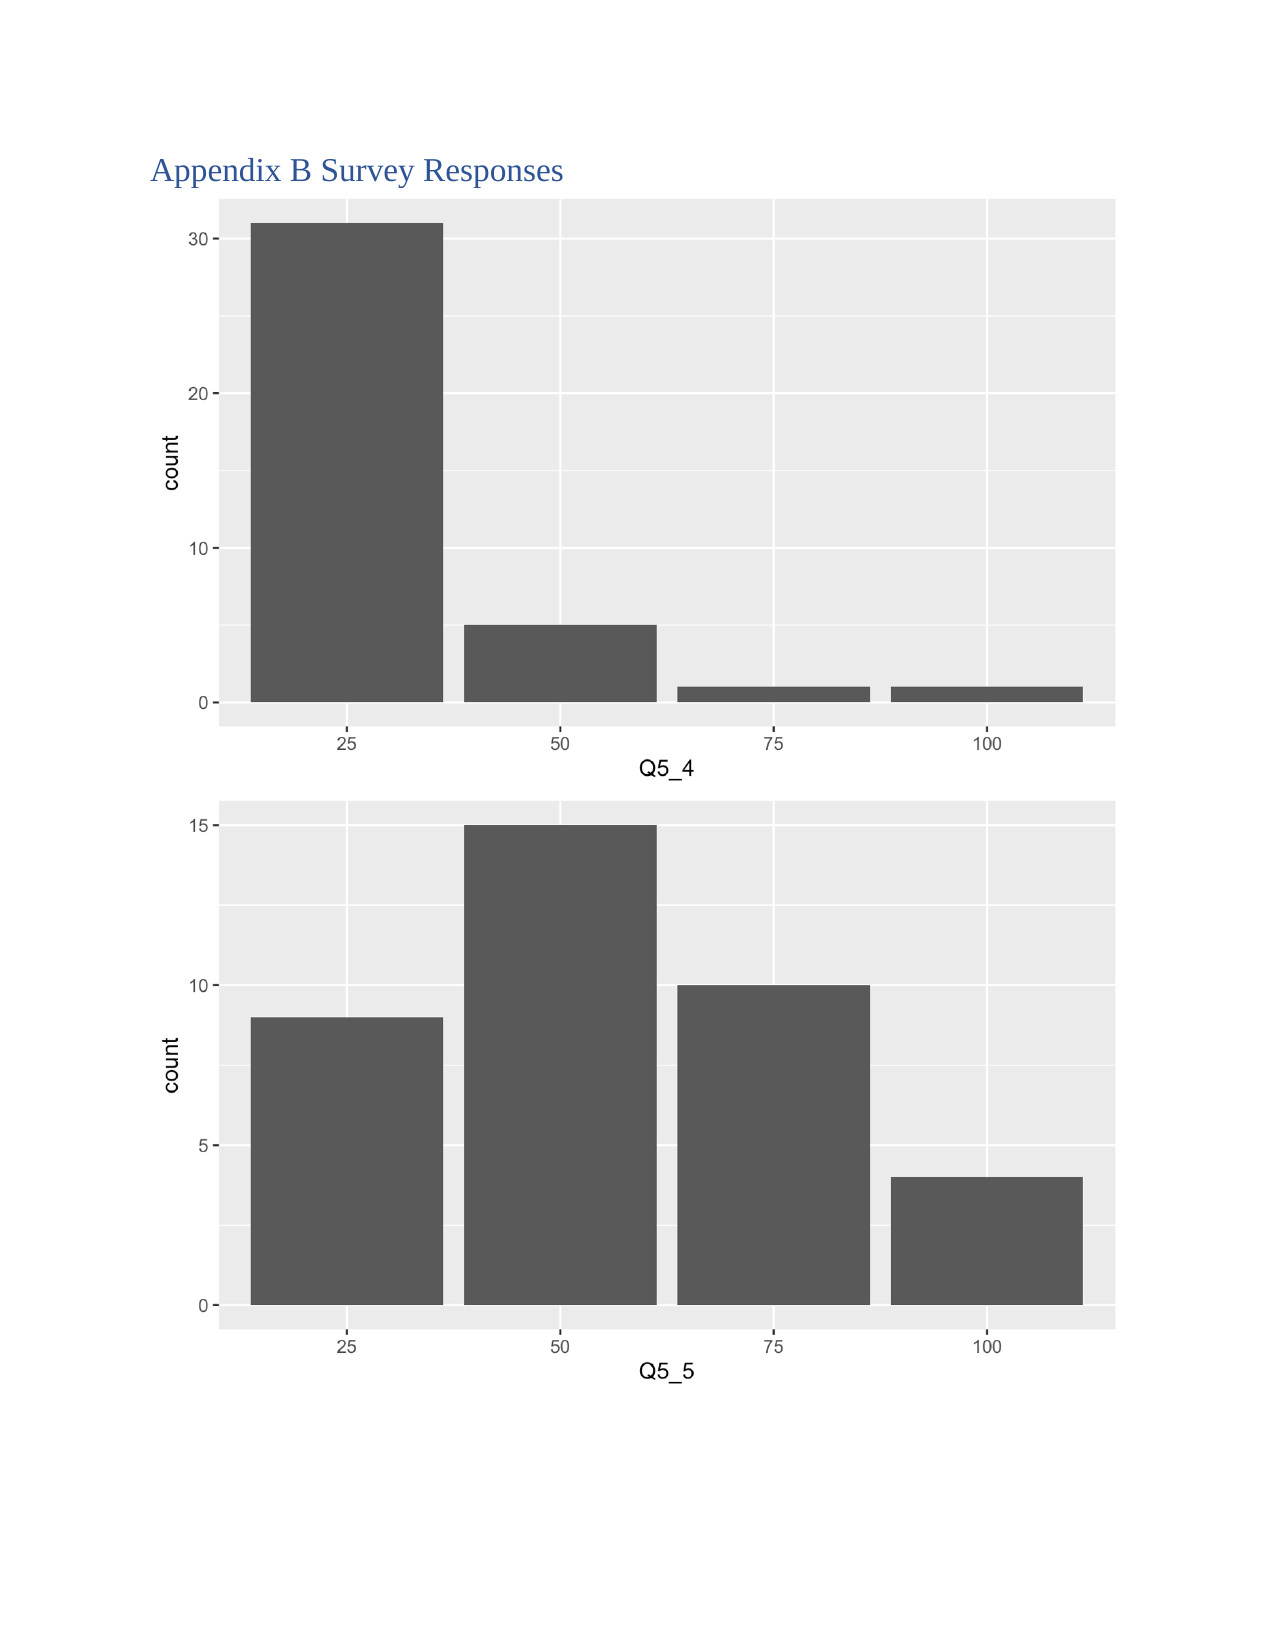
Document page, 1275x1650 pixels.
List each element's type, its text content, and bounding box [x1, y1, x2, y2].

subtitle Appendix B Survey Responses [150, 150, 1125, 188]
picture [150, 188, 1125, 1394]
